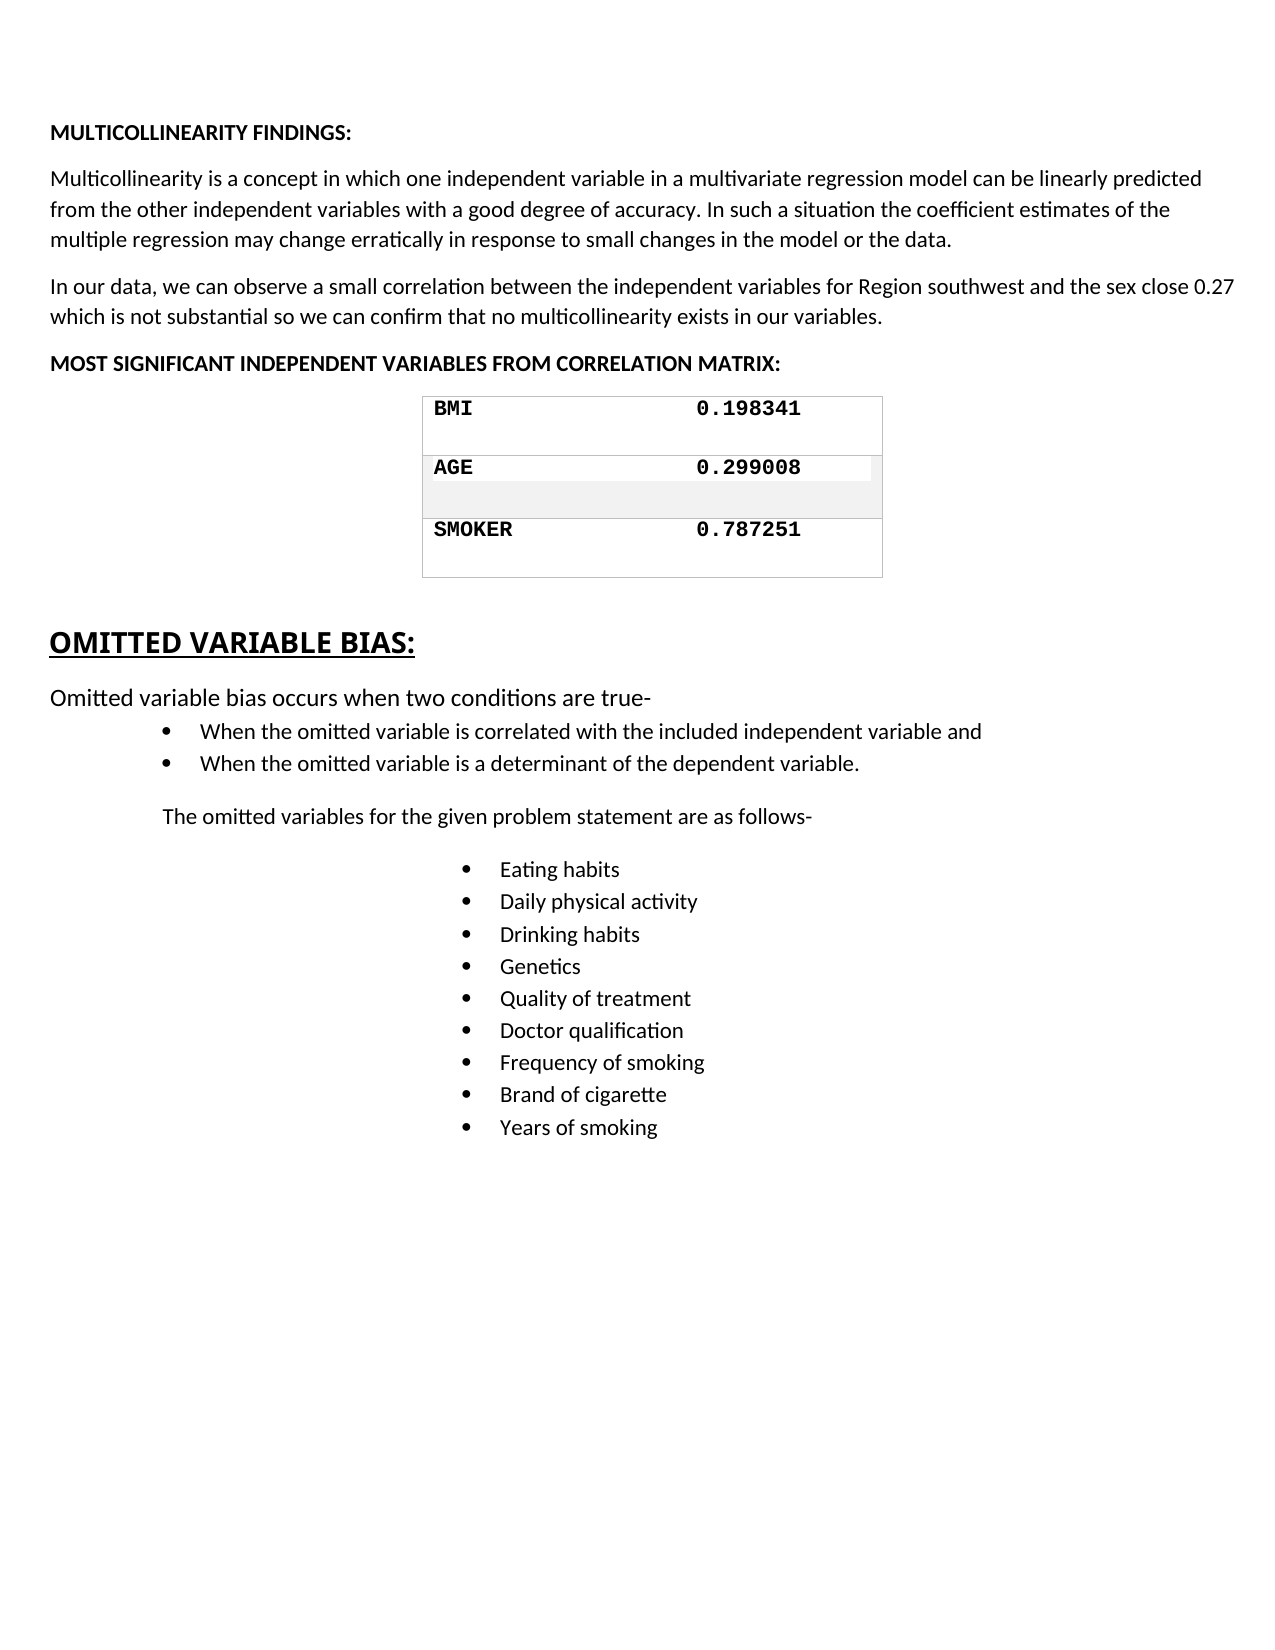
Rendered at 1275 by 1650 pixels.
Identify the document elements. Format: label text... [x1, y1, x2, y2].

list Years of smoking [462, 1113, 1254, 1141]
list Eating habits [462, 855, 1254, 883]
list Brand of cigarette [462, 1081, 1254, 1109]
text The omitted variables for the given problem statement are as follows- [162, 802, 1254, 830]
table_cell AGE 0.299008 [423, 456, 882, 518]
table_cell SMOKER 0.787251 [423, 519, 882, 577]
text MOST SIGNIFICANT INDEPENDENT VARIABLES FROM CORRELATION MATRIX: [50, 349, 1254, 377]
subtitle OMITTED VARIABLE BIAS: [48, 623, 1256, 662]
list Daily physical activity [462, 887, 1254, 916]
list When the omitted variable is a determinant of the dependent variable. [162, 749, 1254, 777]
text Multicollinearity is a concept in which one independent variable in a multivariate regression model can be linearly predicted from the other independent variables with a good degree of accuracy. In such a situation the coefficient estimates of the multiple regression may change erratically in response to small changes in the model or the data. [50, 164, 1254, 253]
list Frequency of smoking [462, 1048, 1254, 1076]
text Omitted variable bias occurs when two conditions are true- [50, 682, 1254, 713]
list Quality of treatment [462, 984, 1254, 1012]
table_header BMI 0.198341 [423, 397, 882, 455]
list When the omitted variable is correlated with the included independent variable and [162, 717, 1254, 745]
list Drinking habits [462, 920, 1254, 948]
text In our data, we can observe a small correlation between the independent variables for Region southwest and the sex close 0.27 which is not substantial so we can confirm that no multicollinearity exists in our variables. [50, 272, 1254, 330]
list Genetics [462, 952, 1254, 980]
list Doctor qualification [462, 1016, 1254, 1044]
text MULTICOLLINEARITY FINDINGS: [50, 118, 1254, 146]
